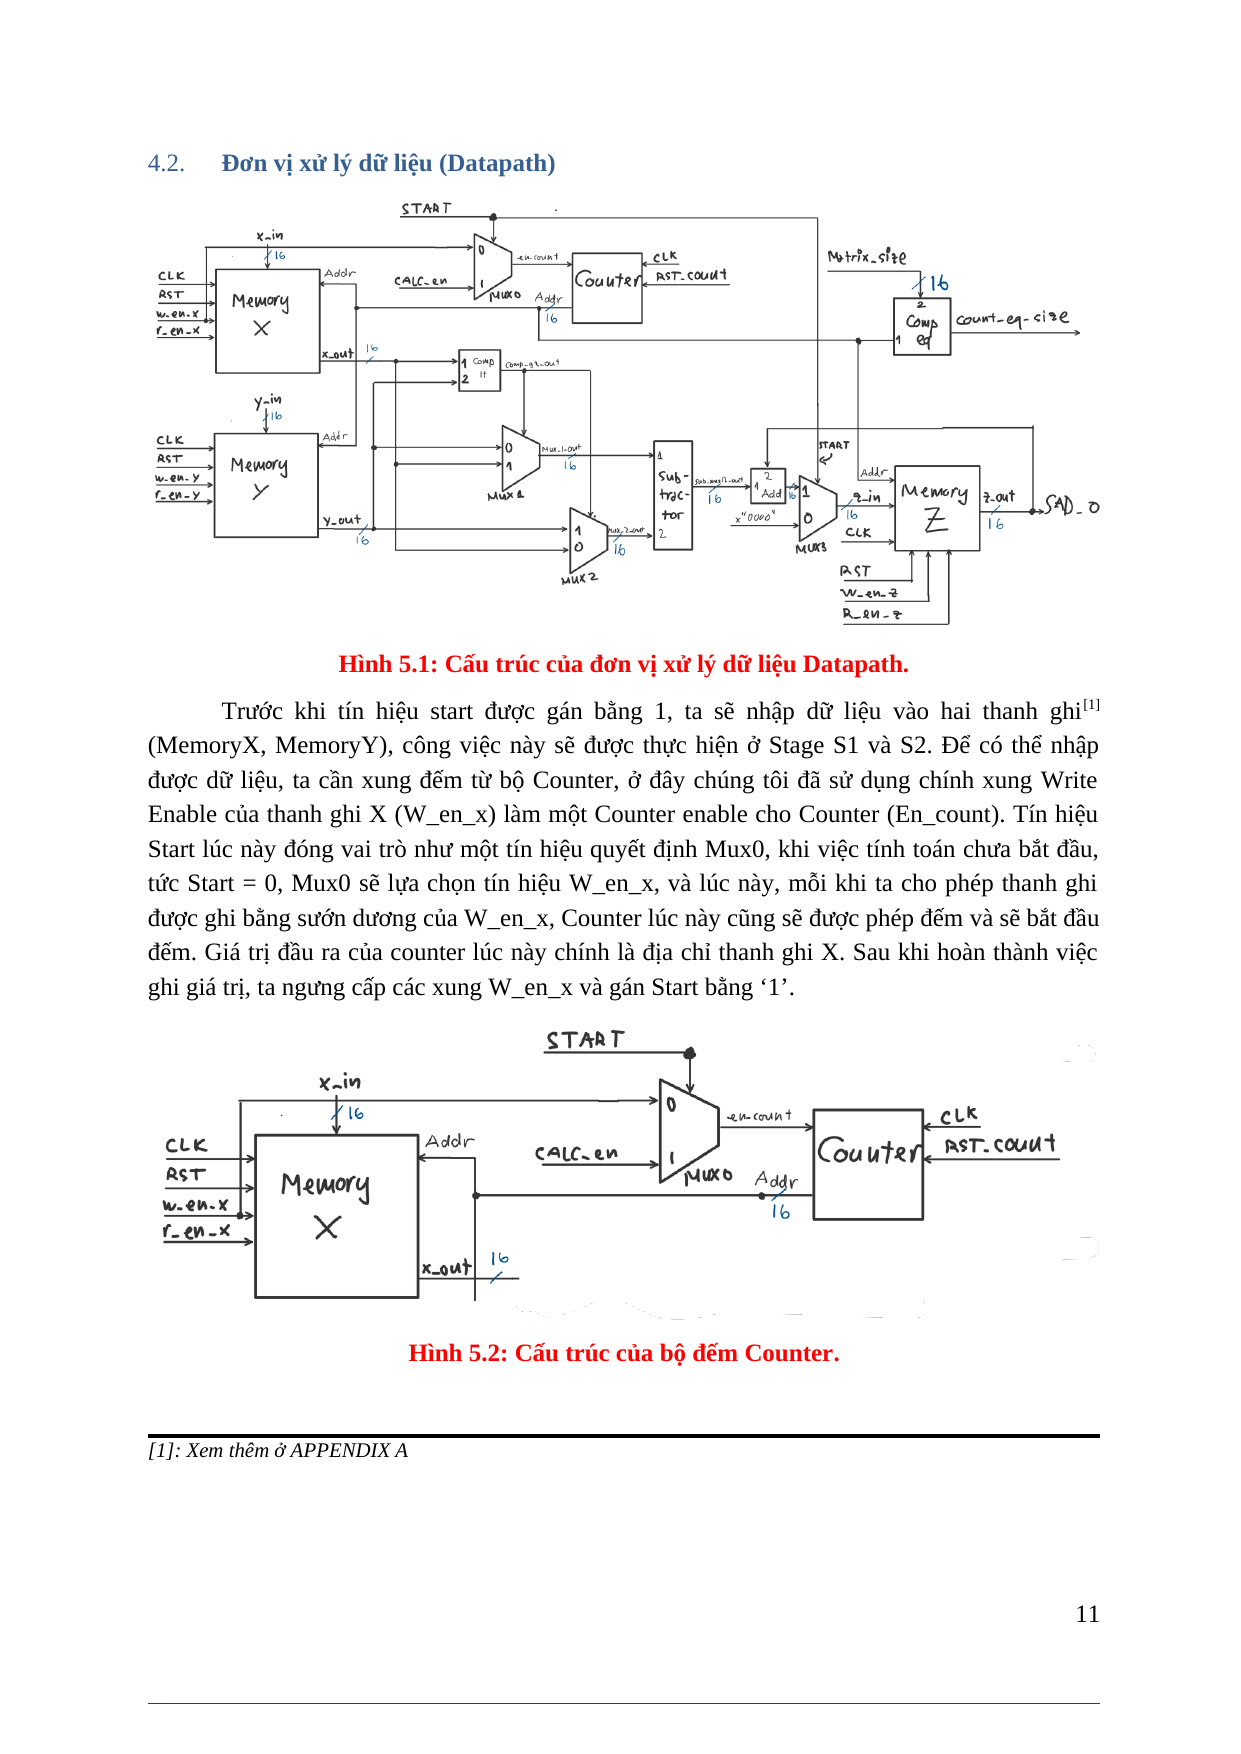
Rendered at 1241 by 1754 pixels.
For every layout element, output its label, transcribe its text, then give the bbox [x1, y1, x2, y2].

picture [147, 194, 1100, 631]
text [1]: Xem thêm ở APPENDIX A [148, 1438, 1100, 1491]
text Hình 5.1: Cấu trúc của đơn vị xử lý dữ liệu Datapath. [148, 649, 1100, 678]
subtitle Đơn vị xử lý dữ liệu (Datapath) [148, 148, 1100, 176]
picture [147, 1018, 1100, 1320]
text Trước khi tín hiệu start được gán bằng 1, ta sẽ nhập dữ liệu vào hai thanh ghi[1] (MemoryX, MemoryY), công việc này sẽ được thực hiện ở Stage S1 và S2. Để có thể nhập được dữ liệu, ta cần xung đếm từ bộ Counter, ở đây chúng tôi đã sử dụng chính xung Write Enable của thanh ghi X (W_en_x) làm một Counter enable cho Counter (En_count). Tín hiệu Start lúc này đóng vai trò như một tín hiệu quyết định Mux0, khi việc tính toán chưa bắt đầu, tức Start = 0, Mux0 sẽ lựa chọn tín hiệu W_en_x, và lúc này, mỗi khi ta cho phép thanh ghi được ghi bằng sướn dương của W_en_x, Counter lúc này cũng sẽ được phép đếm và sẽ bắt đầu đếm. Giá trị đầu ra của counter lúc này chính là địa chỉ thanh ghi X. Sau khi hoàn thành việc ghi giá trị, ta ngưng cấp các xung W_en_x và gán Start bằng ‘1’. [148, 696, 1100, 1001]
text Hình 5.2: Cấu trúc của bộ đếm Counter. [148, 1338, 1100, 1367]
